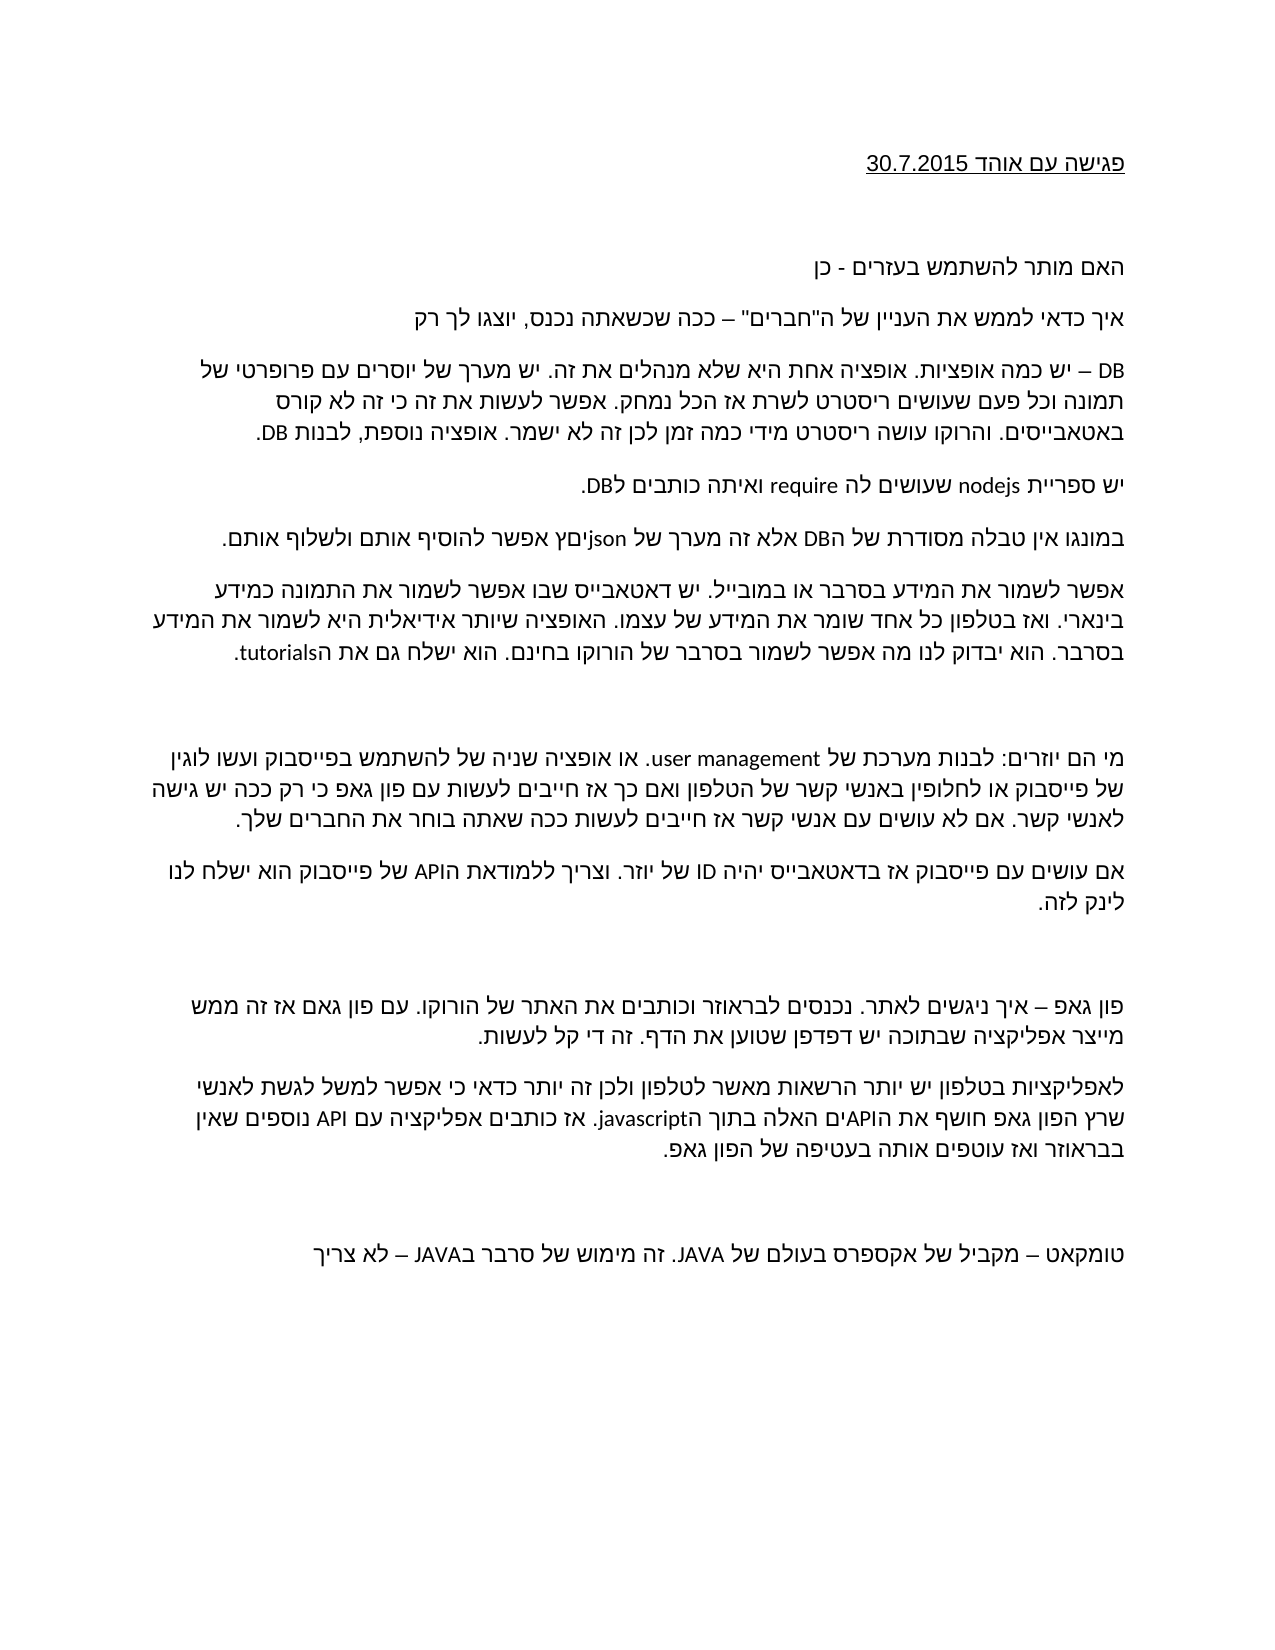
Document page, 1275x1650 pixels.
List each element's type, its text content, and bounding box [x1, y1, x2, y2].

text איך כדאי לממש את העניין של ה"חברים" – ככה שכשאתה נכנס, יוצגו לך רק [150, 305, 1125, 331]
text DB – יש כמה אופציות. אופציה אחת היא שלא מנהלים את זה. יש מערך של יוסרים עם פרופרטי של תמונה וכל פעם שעושים ריסטרט לשרת אז הכל נמחק. אפשר לעשות את זה כי זה לא קורס באטאבייסים. והרוקו עושה ריסטרט מידי כמה זמן לכן זה לא ישמר. אופציה נוספת, לבנות DB. [150, 356, 1125, 446]
text פון גאפ – איך ניגשים לאתר. נכנסים לבראוזר וכותבים את האתר של הורוקו. עם פון גאם אז זה ממש מייצר אפליקציה שבתוכה יש דפדפן שטוען את הדף. זה די קל לעשות. [150, 993, 1125, 1049]
text אם עושים עם פייסבוק אז בדאטאבייס יהיה ID של יוזר. וצריך ללמודאת הAPI של פייסבוק הוא ישלח לנו לינק לזה. [150, 857, 1125, 915]
text יש ספריית nodejs שעושים לה require ואיתה כותבים לDB. [150, 471, 1125, 499]
text האם מותר להשתמש בעזרים - כן [150, 254, 1125, 280]
text טומקאט – מקביל של אקספרס בעולם של JAVA. זה מימוש של סרבר בJAVA – לא צריך [150, 1240, 1125, 1268]
text לאפליקציות בטלפון יש יותר הרשאות מאשר לטלפון ולכן זה יותר כדאי כי אפשר למשל לגשת לאנשי שרץ הפון גאפ חושף את הAPIים האלה בתוך הjavascript. אז כותבים אפליקציה עם API נוספים שאין בבראוזר ואז עוטפים אותה בעטיפה של הפון גאפ. [150, 1074, 1125, 1162]
text במונגו אין טבלה מסודרת של הDB אלא זה מערך של jsonיםץ אפשר להוסיף אותם ולשלוף אותם. [150, 524, 1125, 552]
text אפשר לשמור את המידע בסרבר או במובייל. יש דאטאבייס שבו אפשר לשמור את התמונה כמידע בינארי. ואז בטלפון כל אחד שומר את המידע של עצמו. האופציה שיותר אידיאלית היא לשמור את המידע בסרבר. הוא יבדוק לנו מה אפשר לשמור בסרבר של הורוקו בחינם. הוא ישלח גם את הtutorials. [150, 577, 1125, 666]
text פגישה עם אוהד 30.7.2015 [150, 150, 1125, 176]
text מי הם יוזרים: לבנות מערכת של user management. או אופציה שניה של להשתמש בפייסבוק ועשו לוגין של פייסבוק או לחלופין באנשי קשר של הטלפון ואם כך אז חייבים לעשות עם פון גאפ כי רק ככה יש גישה לאנשי קשר. אם לא עושים עם אנשי קשר אז חייבים לעשות ככה שאתה בוחר את החברים שלך. [150, 744, 1125, 832]
